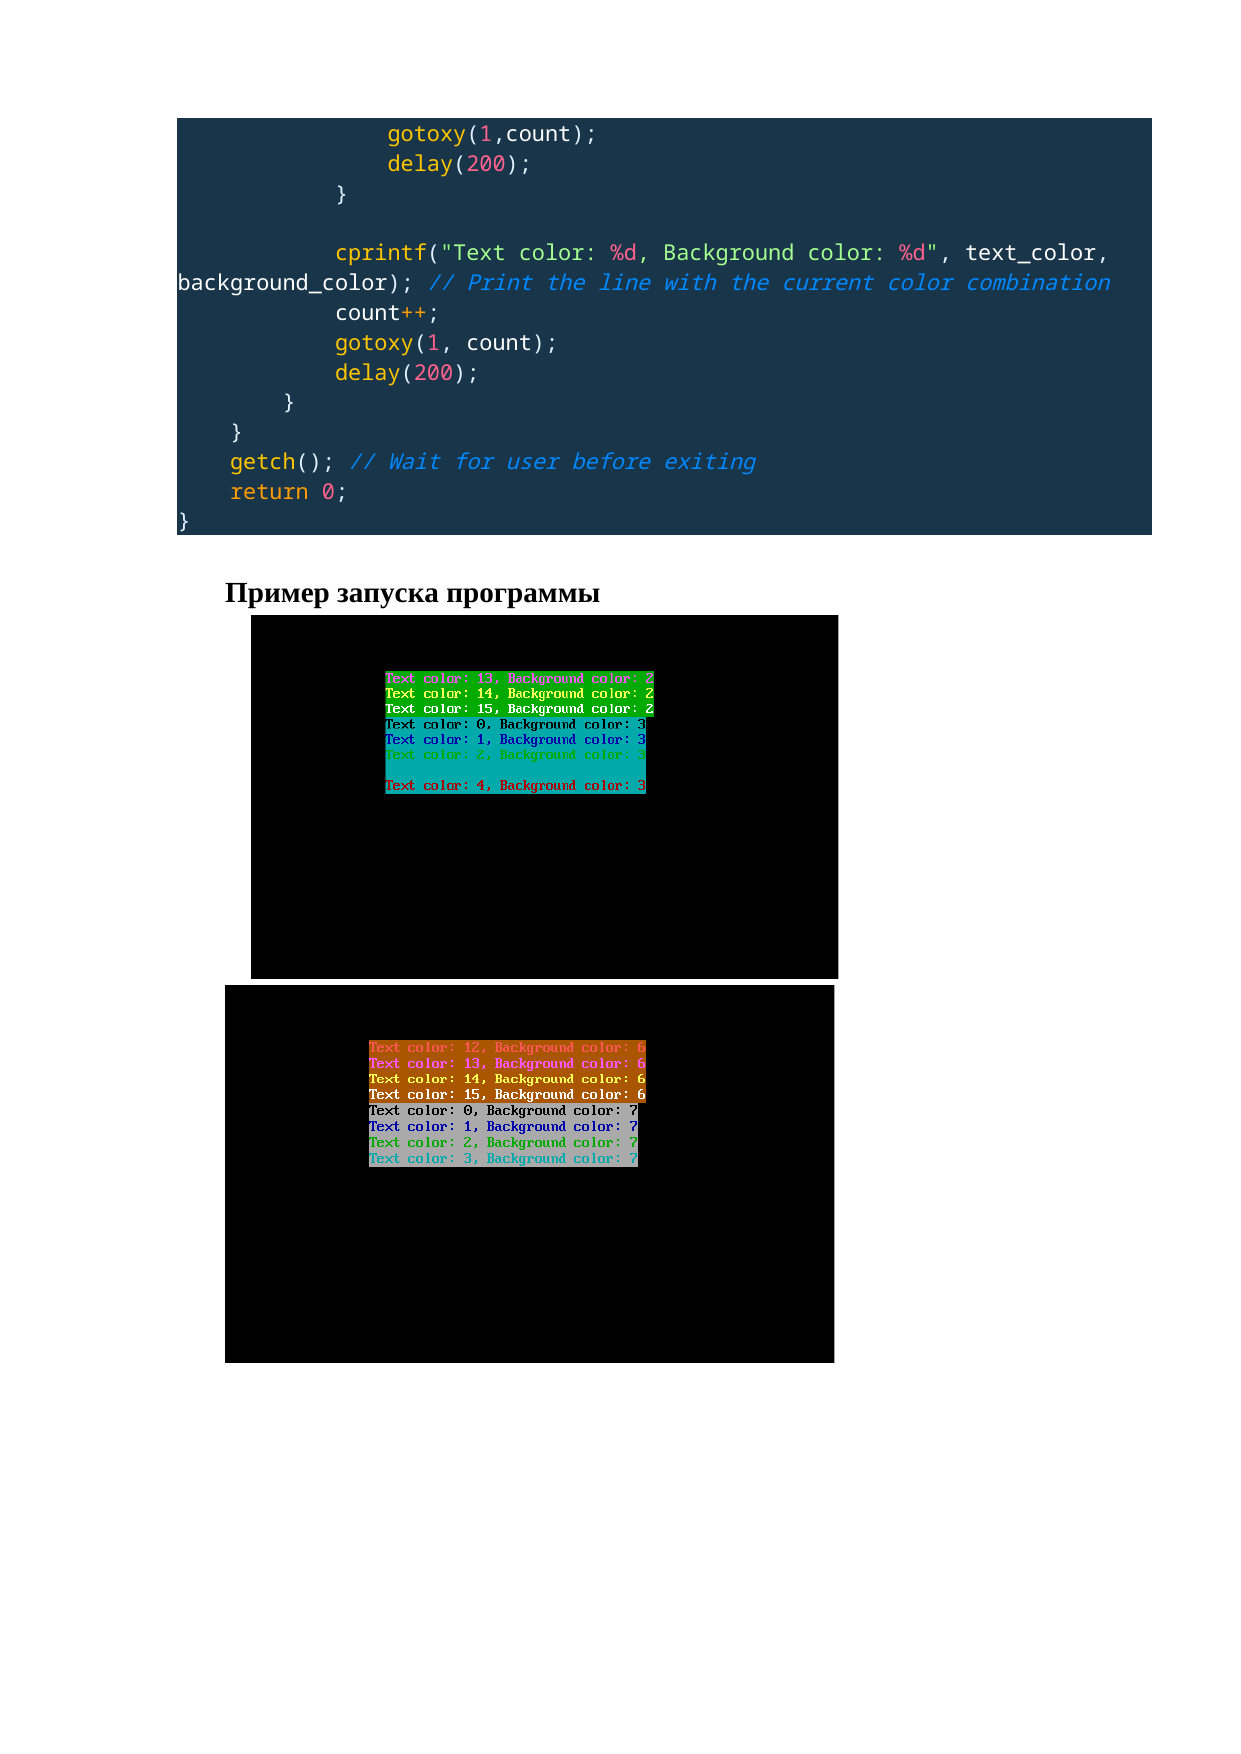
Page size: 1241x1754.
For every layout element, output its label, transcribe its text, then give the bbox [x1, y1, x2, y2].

text gotoxy(1, count); [177, 327, 1152, 356]
text return 0; [177, 476, 1152, 505]
text } [177, 505, 1152, 535]
text Пример запуска программы [177, 575, 1152, 609]
text } [177, 178, 1152, 207]
text count++; [177, 297, 1152, 327]
text delay(200); [177, 356, 1152, 386]
picture [251, 615, 839, 979]
text } [177, 386, 1152, 416]
picture [225, 985, 835, 1363]
text } [177, 416, 1152, 446]
text gotoxy(1,count); [177, 118, 1152, 148]
text delay(200); [177, 148, 1152, 178]
text cprintf("Text color: %d, Background color: %d", text_color, background_color); // Print the line with the current color combination [177, 237, 1152, 297]
text getch(); // Wait for user before exiting [177, 446, 1152, 476]
